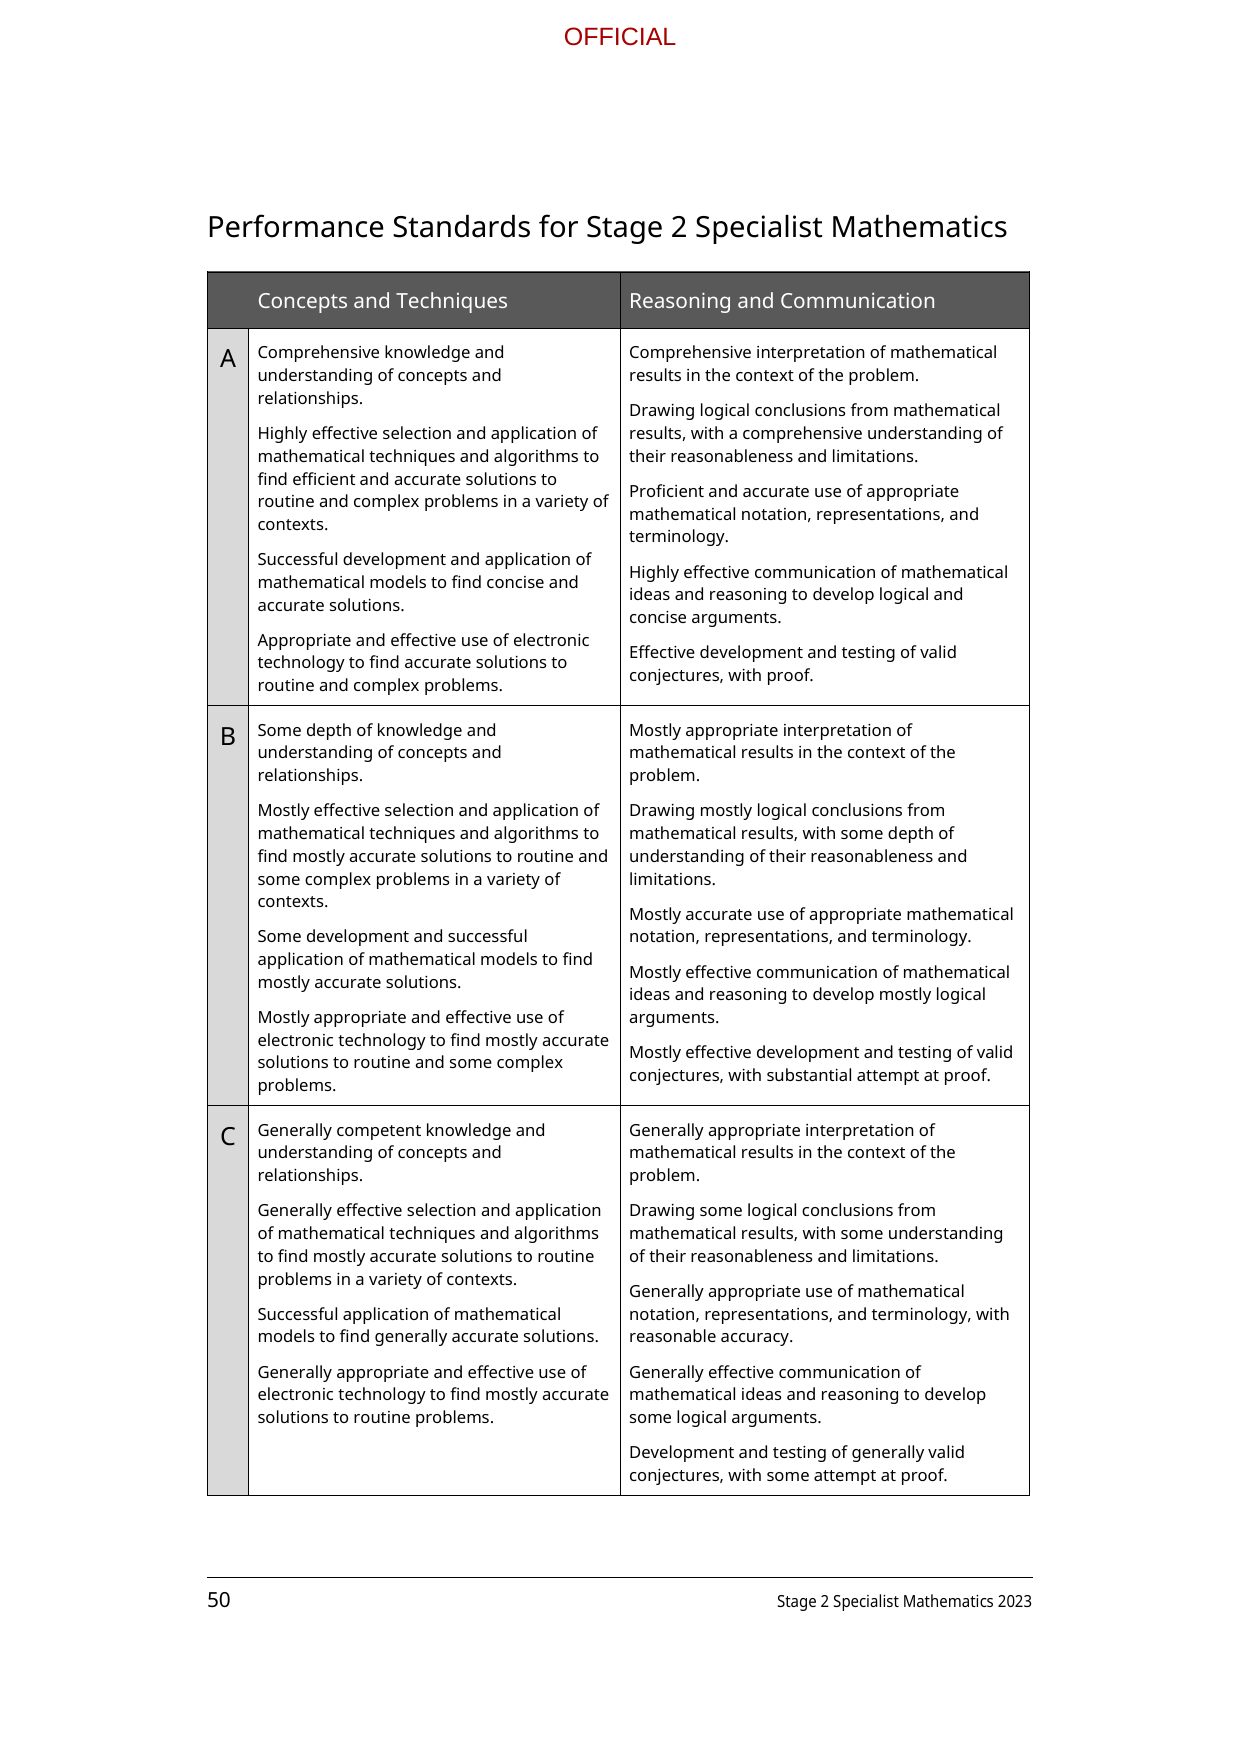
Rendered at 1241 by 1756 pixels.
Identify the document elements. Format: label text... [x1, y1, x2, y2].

table_cell Generally competent knowledge and understanding of concepts and relationships. Generally effective selection and application of mathematical techniques and algorithms to find mostly accurate solutions to routine problems in a variety of contexts. Successful application of mathematical models to find generally accurate solutions. Generally appropriate and effective use of electronic technology to find mostly accurate solutions to routine problems. [249, 1106, 620, 1495]
table_cell C [208, 1106, 248, 1495]
table_cell A [208, 329, 248, 705]
table_cell Mostly appropriate interpretation of mathematical results in the context of the problem. Drawing mostly logical conclusions from mathematical results, with some depth of understanding of their reasonableness and limitations. Mostly accurate use of appropriate mathematical notation, representations, and terminology. Mostly effective communication of mathematical ideas and reasoning to develop mostly logical arguments. Mostly effective development and testing of valid conjectures, with substantial attempt at proof. [621, 706, 1029, 1105]
table_cell Comprehensive interpretation of mathematical results in the context of the problem. Drawing logical conclusions from mathematical results, with a comprehensive understanding of their reasonableness and limitations. Proficient and accurate use of appropriate mathematical notation, representations, and terminology. Highly effective communication of mathematical ideas and reasoning to develop logical and concise arguments. Effective development and testing of valid conjectures, with proof. [621, 329, 1029, 705]
table_header - [208, 273, 248, 328]
table_header Reasoning and Communication [621, 273, 1029, 328]
table_cell Generally appropriate interpretation of mathematical results in the context of the problem. Drawing some logical conclusions from mathematical results, with some understanding of their reasonableness and limitations. Generally appropriate use of mathematical notation, representations, and terminology, with reasonable accuracy. Generally effective communication of mathematical ideas and reasoning to develop some logical arguments. Development and testing of generally valid conjectures, with some attempt at proof. [621, 1106, 1029, 1495]
table_cell Comprehensive knowledge and understanding of concepts and relationships. Highly effective selection and application of mathematical techniques and algorithms to find efficient and accurate solutions to routine and complex problems in a variety of contexts. Successful development and application of mathematical models to find concise and accurate solutions. Appropriate and effective use of electronic technology to find accurate solutions to routine and complex problems. [249, 329, 620, 705]
table_cell B [208, 706, 248, 1105]
table_cell Some depth of knowledge and understanding of concepts and relationships. Mostly effective selection and application of mathematical techniques and algorithms to find mostly accurate solutions to routine and some complex problems in a variety of contexts. Some development and successful application of mathematical models to find mostly accurate solutions. Mostly appropriate and effective use of electronic technology to find mostly accurate solutions to routine and some complex problems. [249, 706, 620, 1105]
text Performance Standards for Stage 2 Specialist Mathematics [207, 207, 1033, 246]
table_header Concepts and Techniques [248, 273, 620, 328]
